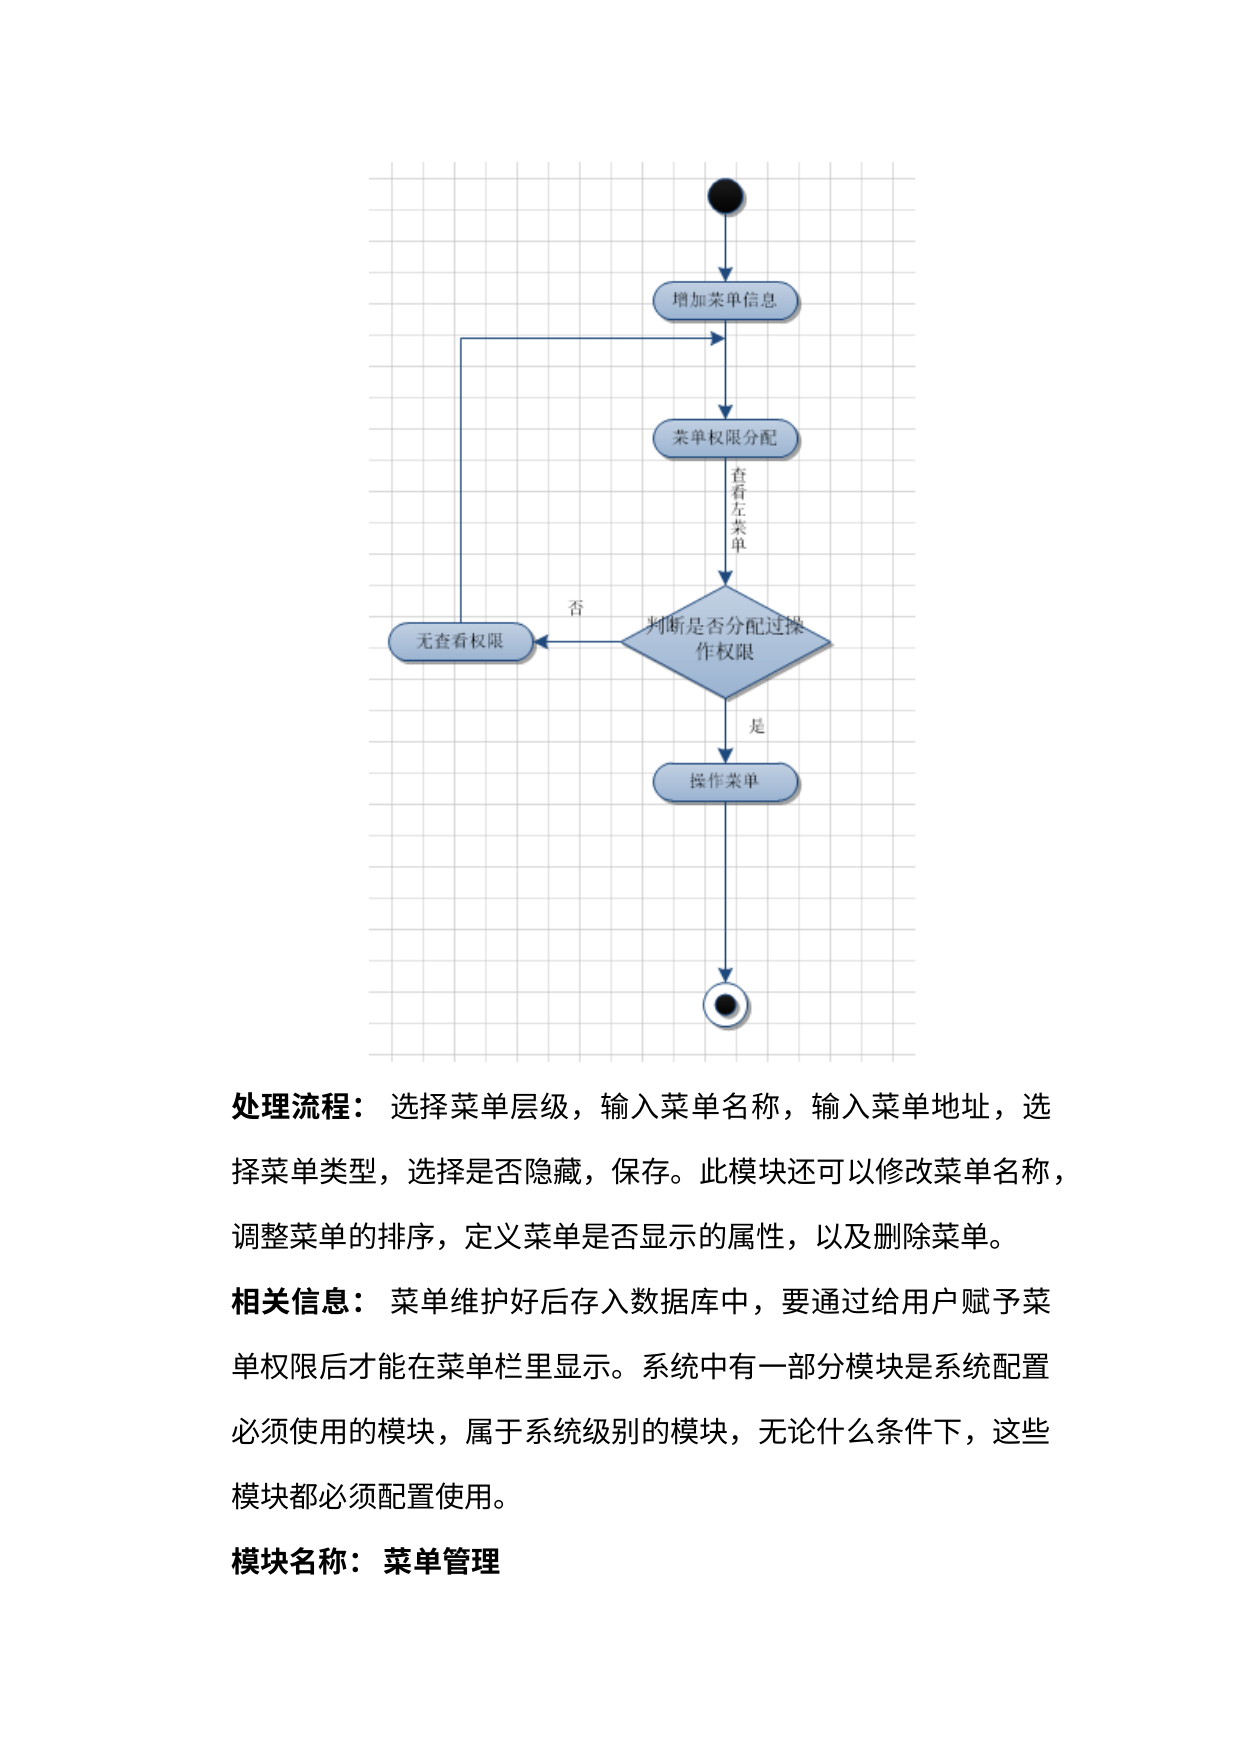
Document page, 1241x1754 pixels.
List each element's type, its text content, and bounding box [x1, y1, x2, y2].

picture [368, 162, 916, 1062]
text 处理流程： 选择菜单层级，输入菜单名称，输入菜单地址，选择菜单类型，选择是否隐藏，保存。此模块还可以修改菜单名称，调整菜单的排序，定义菜单是否显示的属性，以及删除菜单。 [231, 1072, 1053, 1267]
text 相关信息： 菜单维护好后存入数据库中，要通过给用户赋予菜单权限后才能在菜单栏里显示。系统中有一部分模块是系统配置必须使用的模块，属于系统级别的模块，无论什么条件下，这些模块都必须配置使用。 [231, 1267, 1053, 1527]
text 模块名称： 菜单管理 [231, 1527, 1053, 1592]
